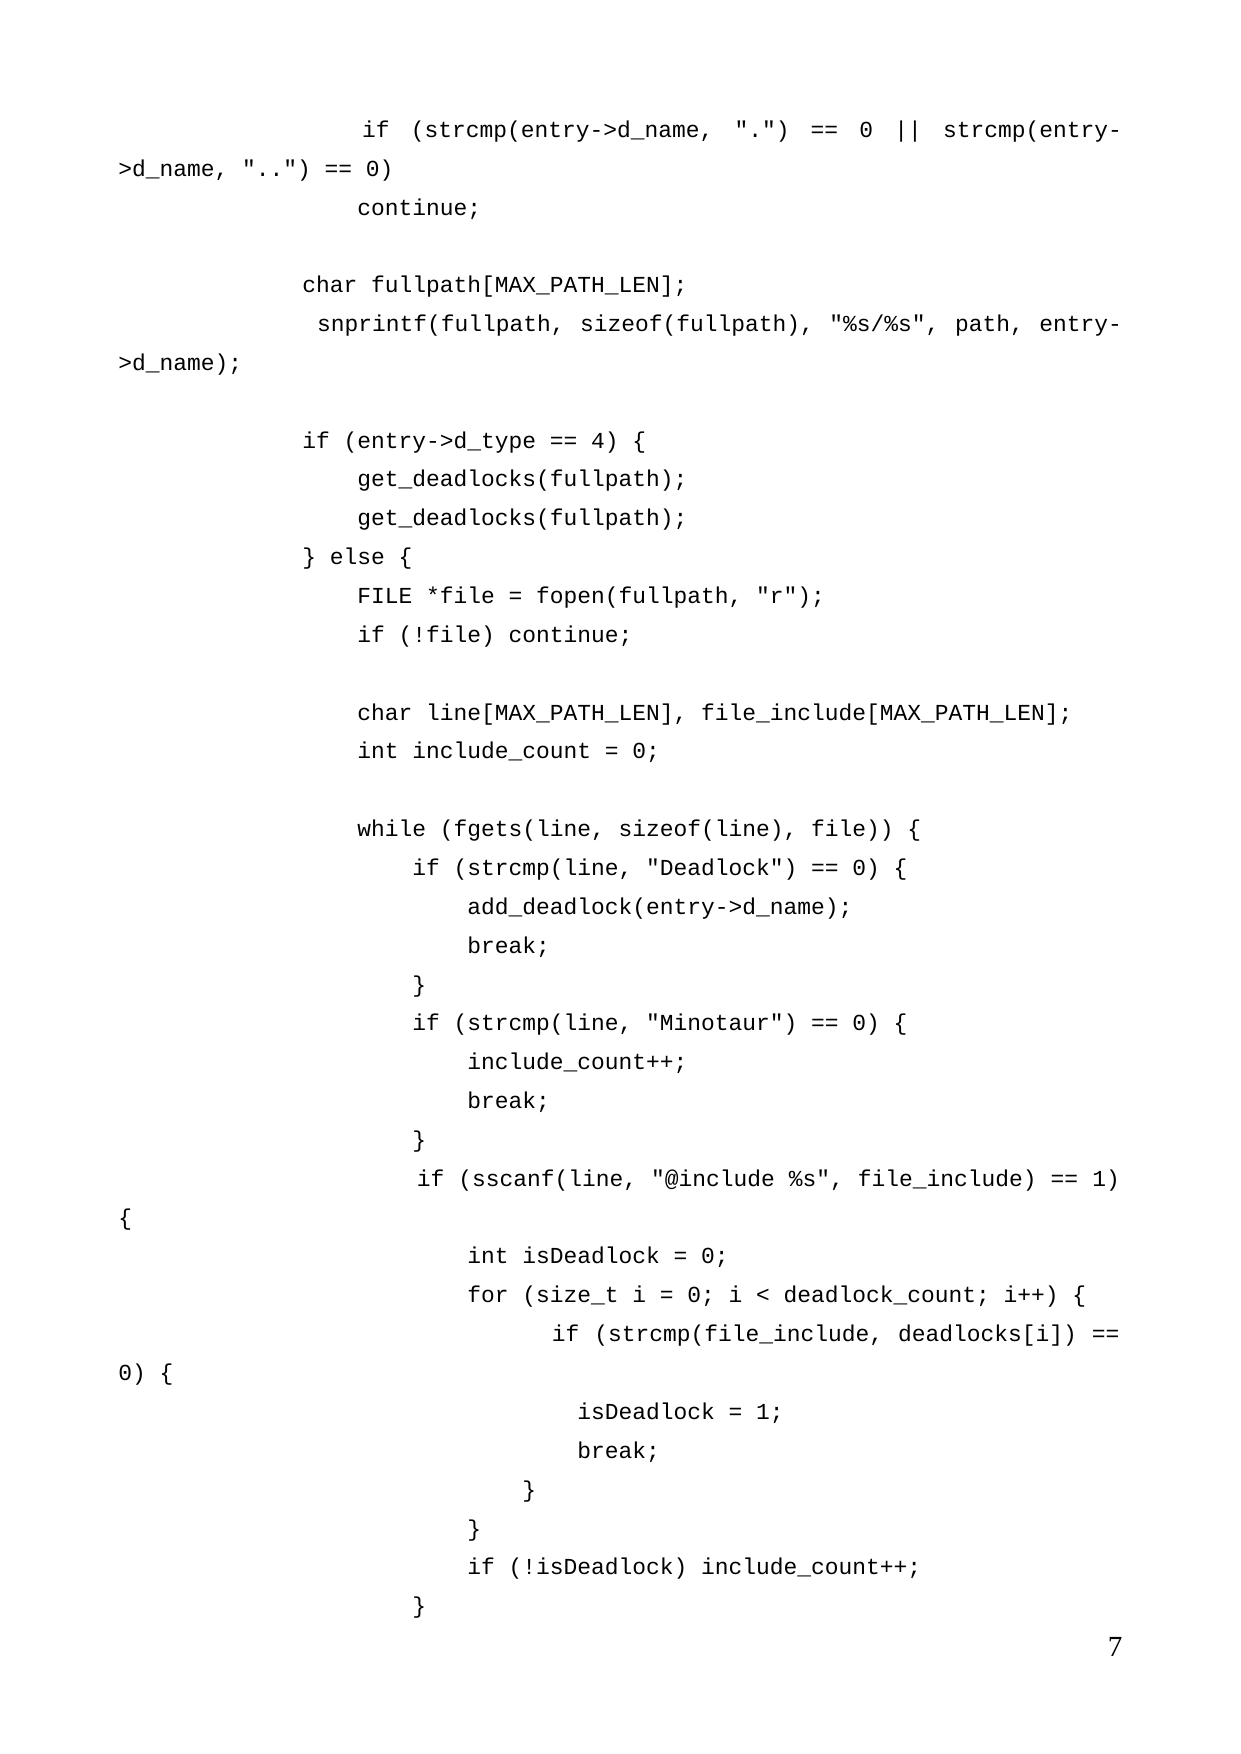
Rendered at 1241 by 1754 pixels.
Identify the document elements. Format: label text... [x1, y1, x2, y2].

text FILE *file = fopen(fullpath, "r"); [118, 584, 1122, 610]
text include_count++; [118, 1051, 1122, 1077]
text char fullpath[MAX_PATH_LEN]; [118, 273, 1122, 299]
text isDeadlock = 1; [118, 1400, 1122, 1426]
text continue; [118, 196, 1122, 222]
text get_deadlocks(fullpath); [118, 468, 1122, 494]
text break; [118, 934, 1122, 960]
text if (entry->d_type == 4) { [118, 429, 1122, 455]
text if (!isDeadlock) include_count++; [118, 1556, 1122, 1582]
text int include_count = 0; [118, 740, 1122, 766]
text break; [118, 1439, 1122, 1465]
text int isDeadlock = 0; [118, 1245, 1122, 1271]
text if (strcmp(file_include, deadlocks[i]) == 0) { [118, 1323, 1122, 1387]
text if (strcmp(entry->d_name, ".") == 0 || strcmp(entry->d_name, "..") == 0) [118, 118, 1122, 183]
text } [118, 1517, 1122, 1543]
text for (size_t i = 0; i < deadlock_count; i++) { [118, 1284, 1122, 1310]
text } [118, 1128, 1122, 1154]
text get_deadlocks(fullpath); [118, 507, 1122, 533]
text } else { [118, 546, 1122, 571]
text break; [118, 1089, 1122, 1115]
text } [118, 973, 1122, 999]
text if (strcmp(line, "Minotaur") == 0) { [118, 1012, 1122, 1038]
text if (strcmp(line, "Deadlock") == 0) { [118, 856, 1122, 882]
text char line[MAX_PATH_LEN], file_include[MAX_PATH_LEN]; [118, 701, 1122, 727]
text while (fgets(line, sizeof(line), file)) { [118, 817, 1122, 843]
text add_deadlock(entry->d_name); [118, 895, 1122, 921]
text } [118, 1594, 1122, 1621]
text snprintf(fullpath, sizeof(fullpath), "%s/%s", path, entry->d_name); [118, 312, 1122, 377]
text if (sscanf(line, "@include %s", file_include) == 1) { [118, 1167, 1122, 1232]
text if (!file) continue; [118, 623, 1122, 649]
text } [118, 1478, 1122, 1504]
